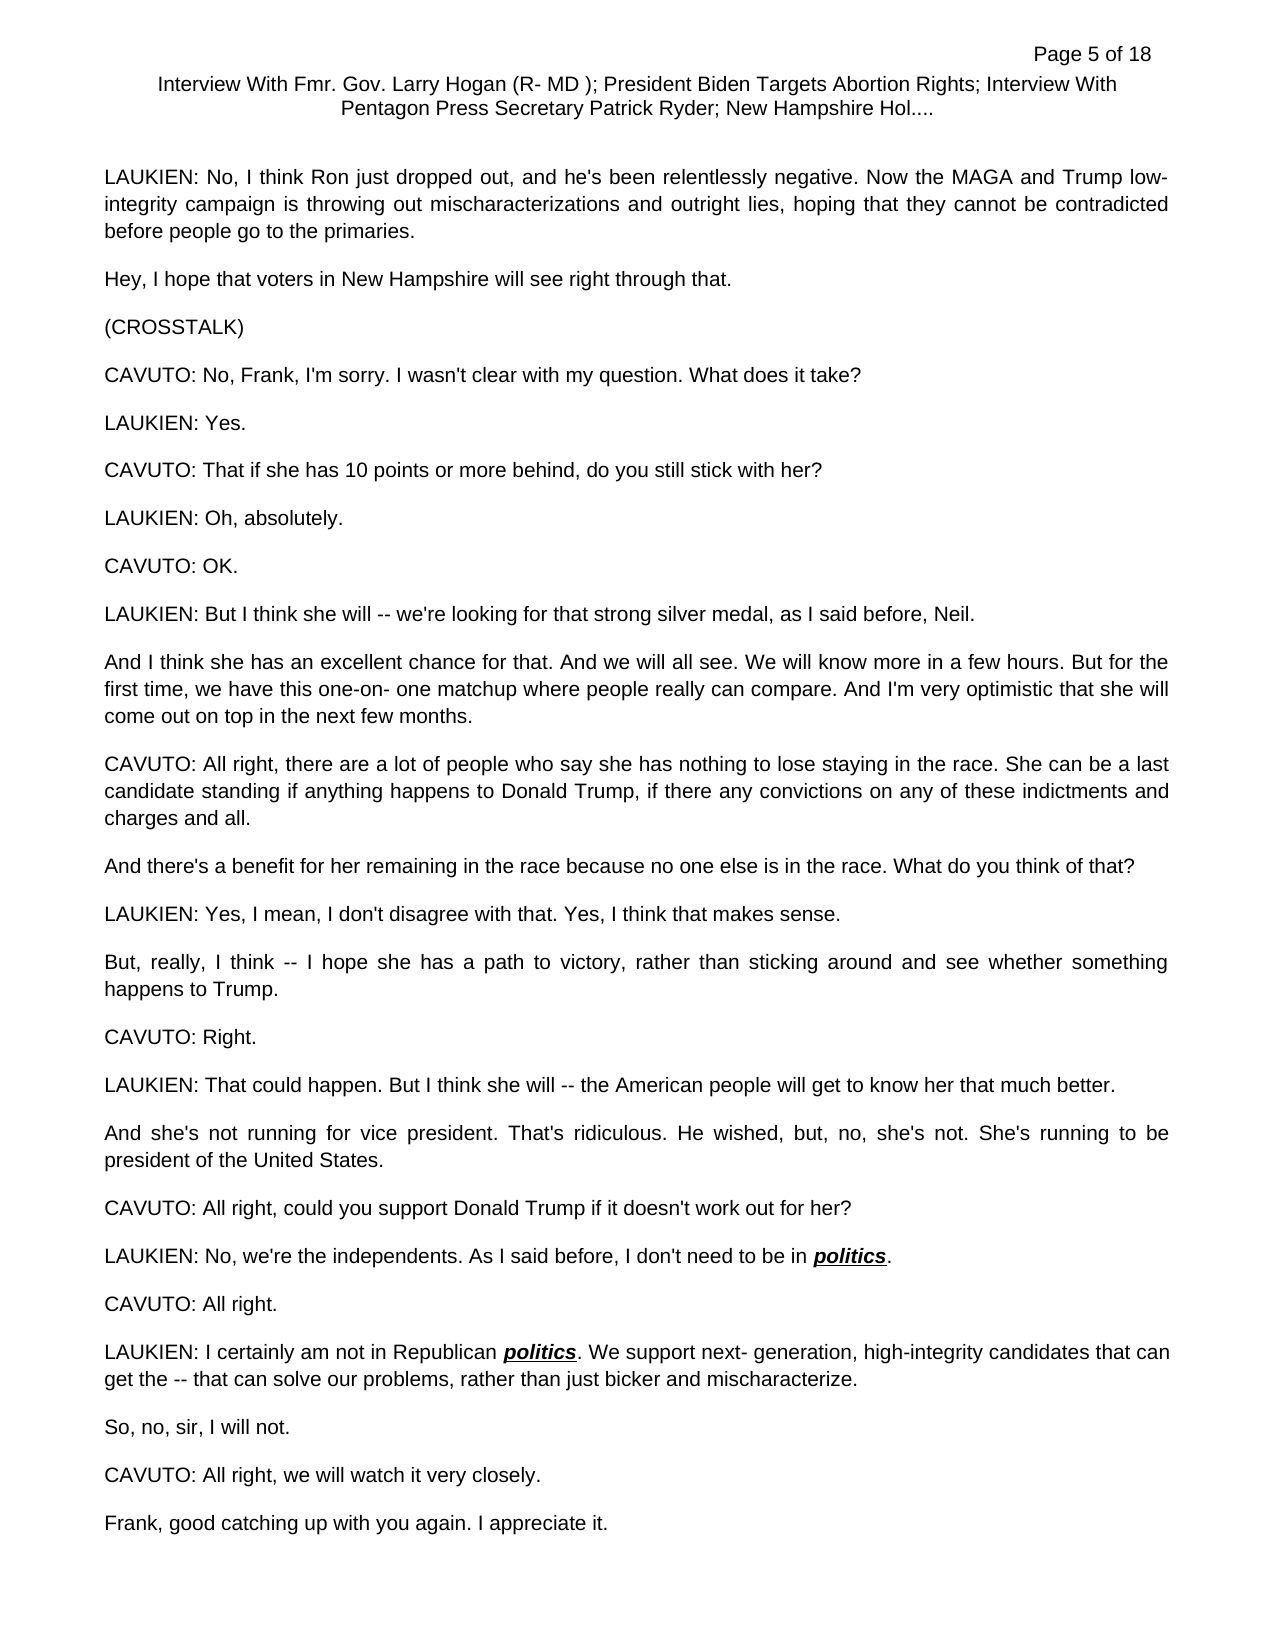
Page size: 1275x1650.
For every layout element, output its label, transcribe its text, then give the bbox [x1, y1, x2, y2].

text CAVUTO: All right, there are a lot of people who say she has nothing to lose staying in the race. She can be a last candidate standing if anything happens to Donald Trump, if there any convictions on any of these indictments and charges and all. [104, 749, 1171, 830]
text LAUKIEN: No, we're the independents. As I said before, I don't need to be in politics. [104, 1241, 1171, 1268]
text And I think she has an excellent chance for that. And we will all see. We will know more in a few hours. But for the first time, we have this one-on- one matchup where people really can compare. And I'm very optimistic that she will come out on top in the next few months. [104, 647, 1171, 728]
text CAVUTO: OK. [104, 551, 1171, 578]
text CAVUTO: That if she has 10 points or more behind, do you still stick with her? [104, 455, 1171, 482]
text And there's a benefit for her remaining in the race because no one else is in the race. What do you think of that? [104, 851, 1171, 878]
text CAVUTO: All right, could you support Donald Trump if it doesn't work out for her? [104, 1193, 1171, 1220]
text Frank, good catching up with you again. I appreciate it. [104, 1507, 1171, 1534]
text CAVUTO: Right. [104, 1022, 1171, 1049]
text LAUKIEN: No, I think Ron just dropped out, and he's been relentlessly negative. Now the MAGA and Trump low-integrity campaign is throwing out mischaracterizations and outright lies, hoping that they cannot be contradicted before people go to the primaries. [104, 161, 1171, 243]
text CAVUTO: No, Frank, I'm sorry. I wasn't clear with my question. What does it take? [104, 359, 1171, 386]
text CAVUTO: All right, we will watch it very closely. [104, 1459, 1171, 1486]
text LAUKIEN: That could happen. But I think she will -- the American people will get to know her that much better. [104, 1070, 1171, 1097]
text LAUKIEN: I certainly am not in Republican politics. We support next- generation, high-integrity candidates that can get the -- that can solve our problems, rather than just bicker and mischaracterize. [104, 1336, 1171, 1391]
text LAUKIEN: Oh, absolutely. [104, 503, 1171, 530]
text LAUKIEN: But I think she will -- we're looking for that strong silver medal, as I said before, Neil. [104, 599, 1171, 626]
text And she's not running for vice president. That's ridiculous. He wished, but, no, she's not. She's running to be president of the United States. [104, 1118, 1171, 1172]
text LAUKIEN: Yes, I mean, I don't disagree with that. Yes, I think that makes sense. [104, 899, 1171, 926]
text LAUKIEN: Yes. [104, 407, 1171, 434]
text But, really, I think -- I hope she has a path to victory, rather than sticking around and see whether something happens to Trump. [104, 947, 1171, 1001]
text CAVUTO: All right. [104, 1288, 1171, 1316]
text (CROSSTALK) [104, 311, 1171, 338]
text So, no, sir, I will not. [104, 1411, 1171, 1438]
text Hey, I hope that voters in New Hampshire will see right through that. [104, 263, 1171, 291]
